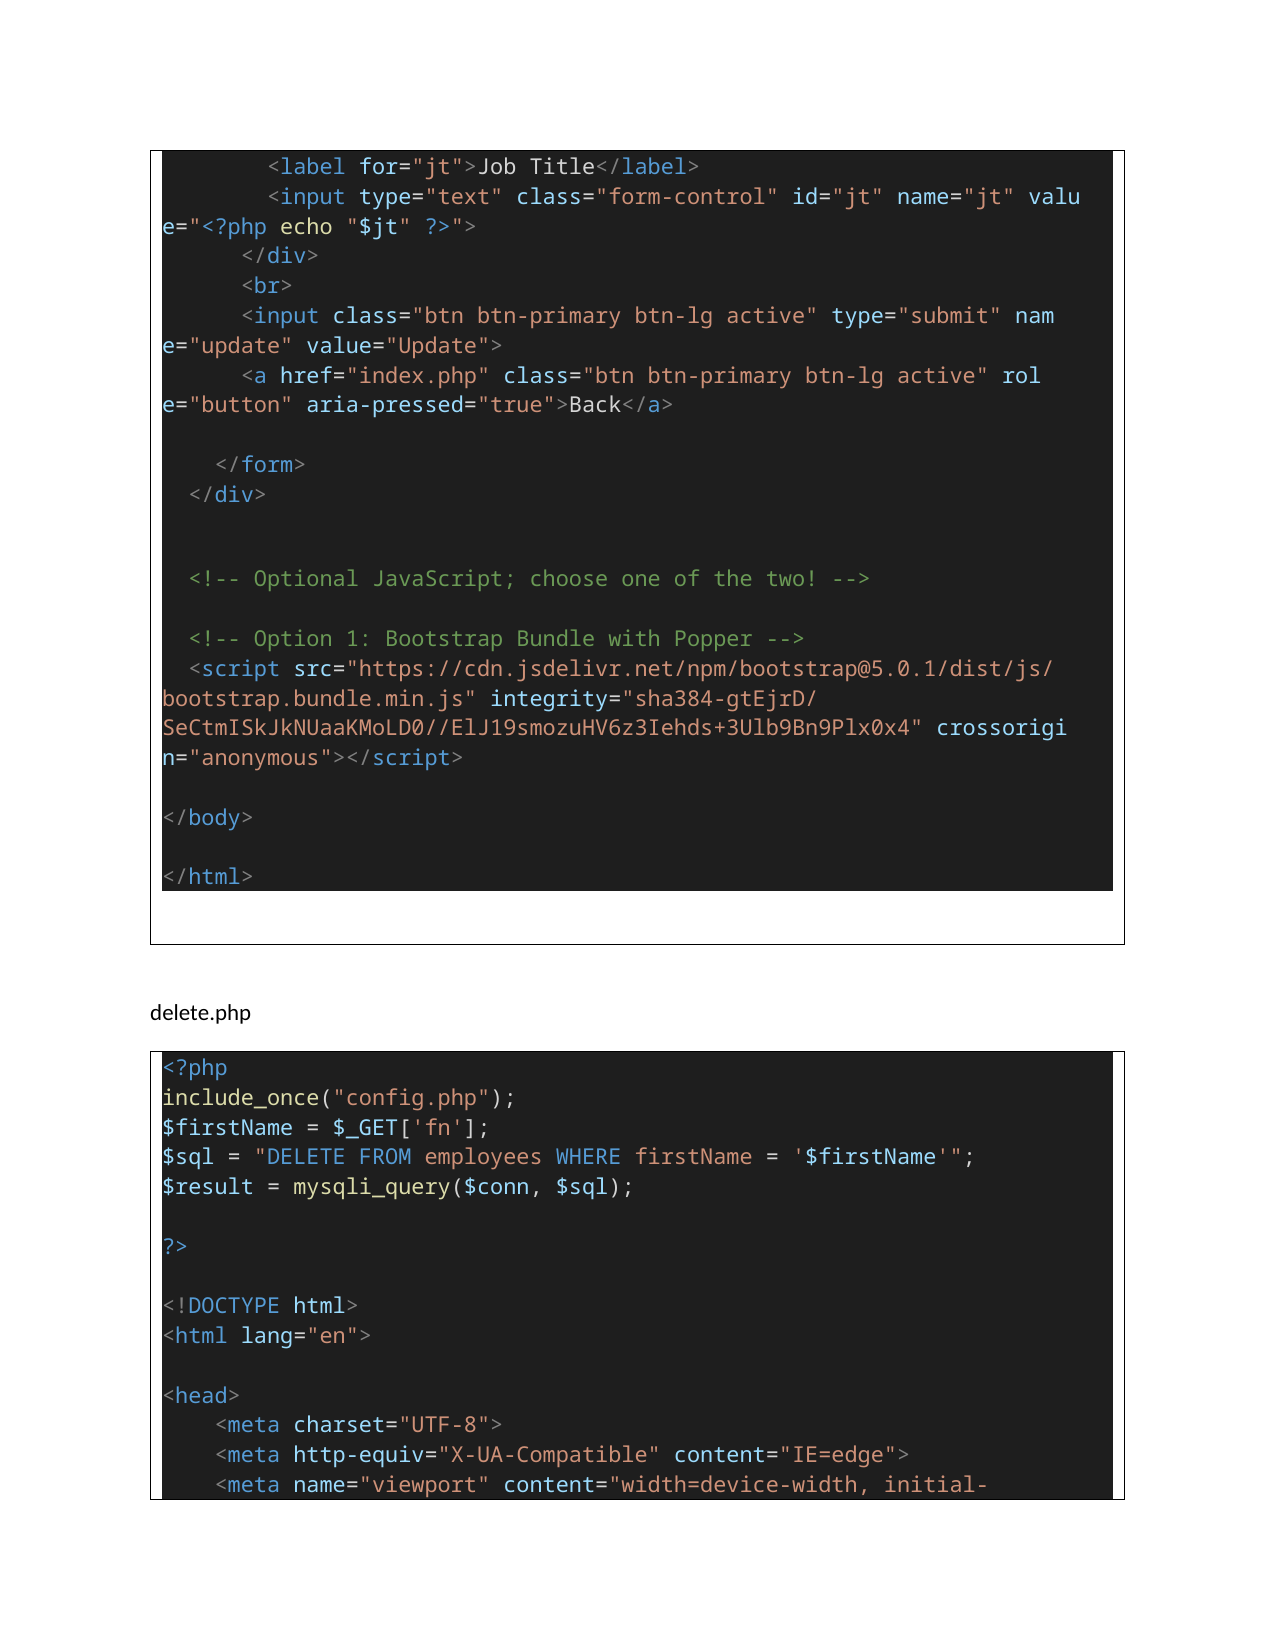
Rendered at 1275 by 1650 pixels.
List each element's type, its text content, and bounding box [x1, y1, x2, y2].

text delete.php [150, 998, 1125, 1026]
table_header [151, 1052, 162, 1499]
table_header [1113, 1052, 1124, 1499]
